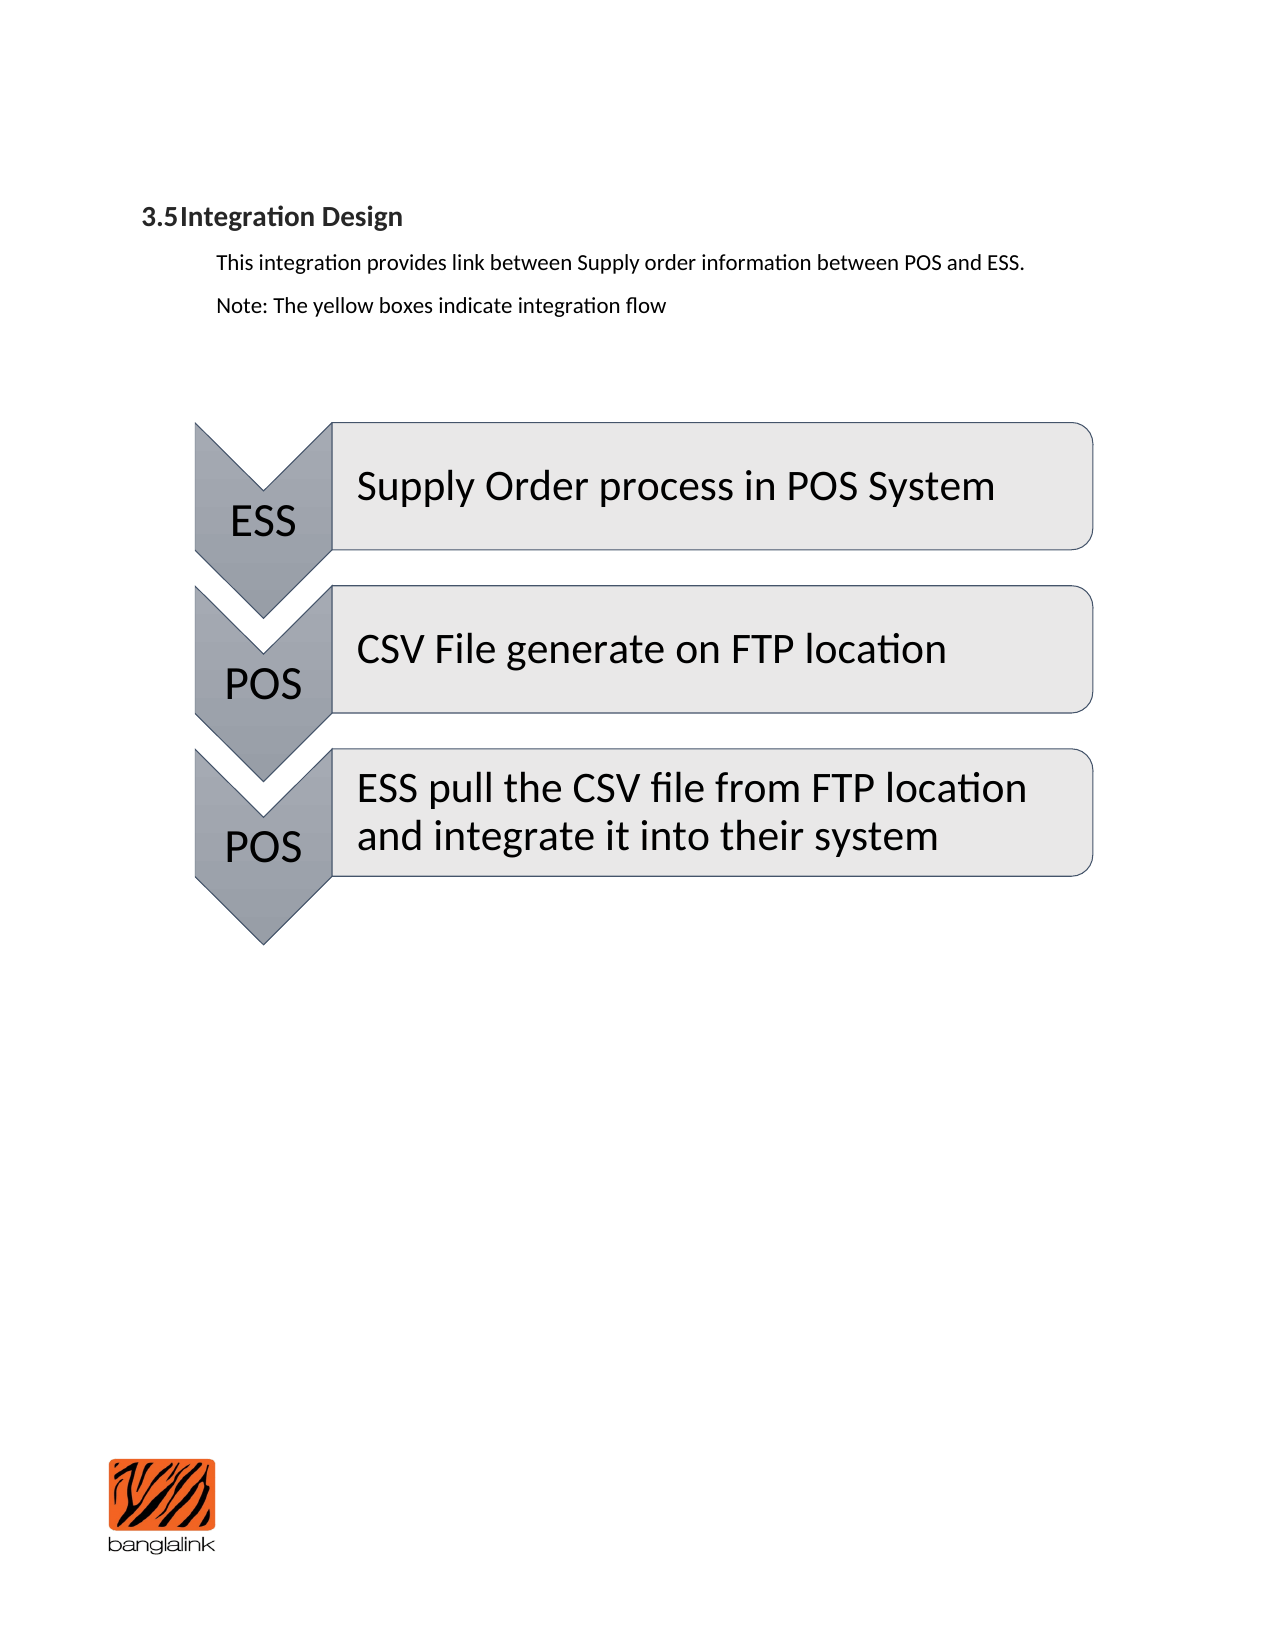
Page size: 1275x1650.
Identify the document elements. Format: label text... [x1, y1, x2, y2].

subtitle Integration Design [141, 198, 664, 233]
text Note: The yellow boxes indicate integration flow [216, 291, 1196, 319]
text This integration provides link between Supply order information between POS and ESS. [216, 248, 1196, 276]
picture [103, 1455, 222, 1557]
